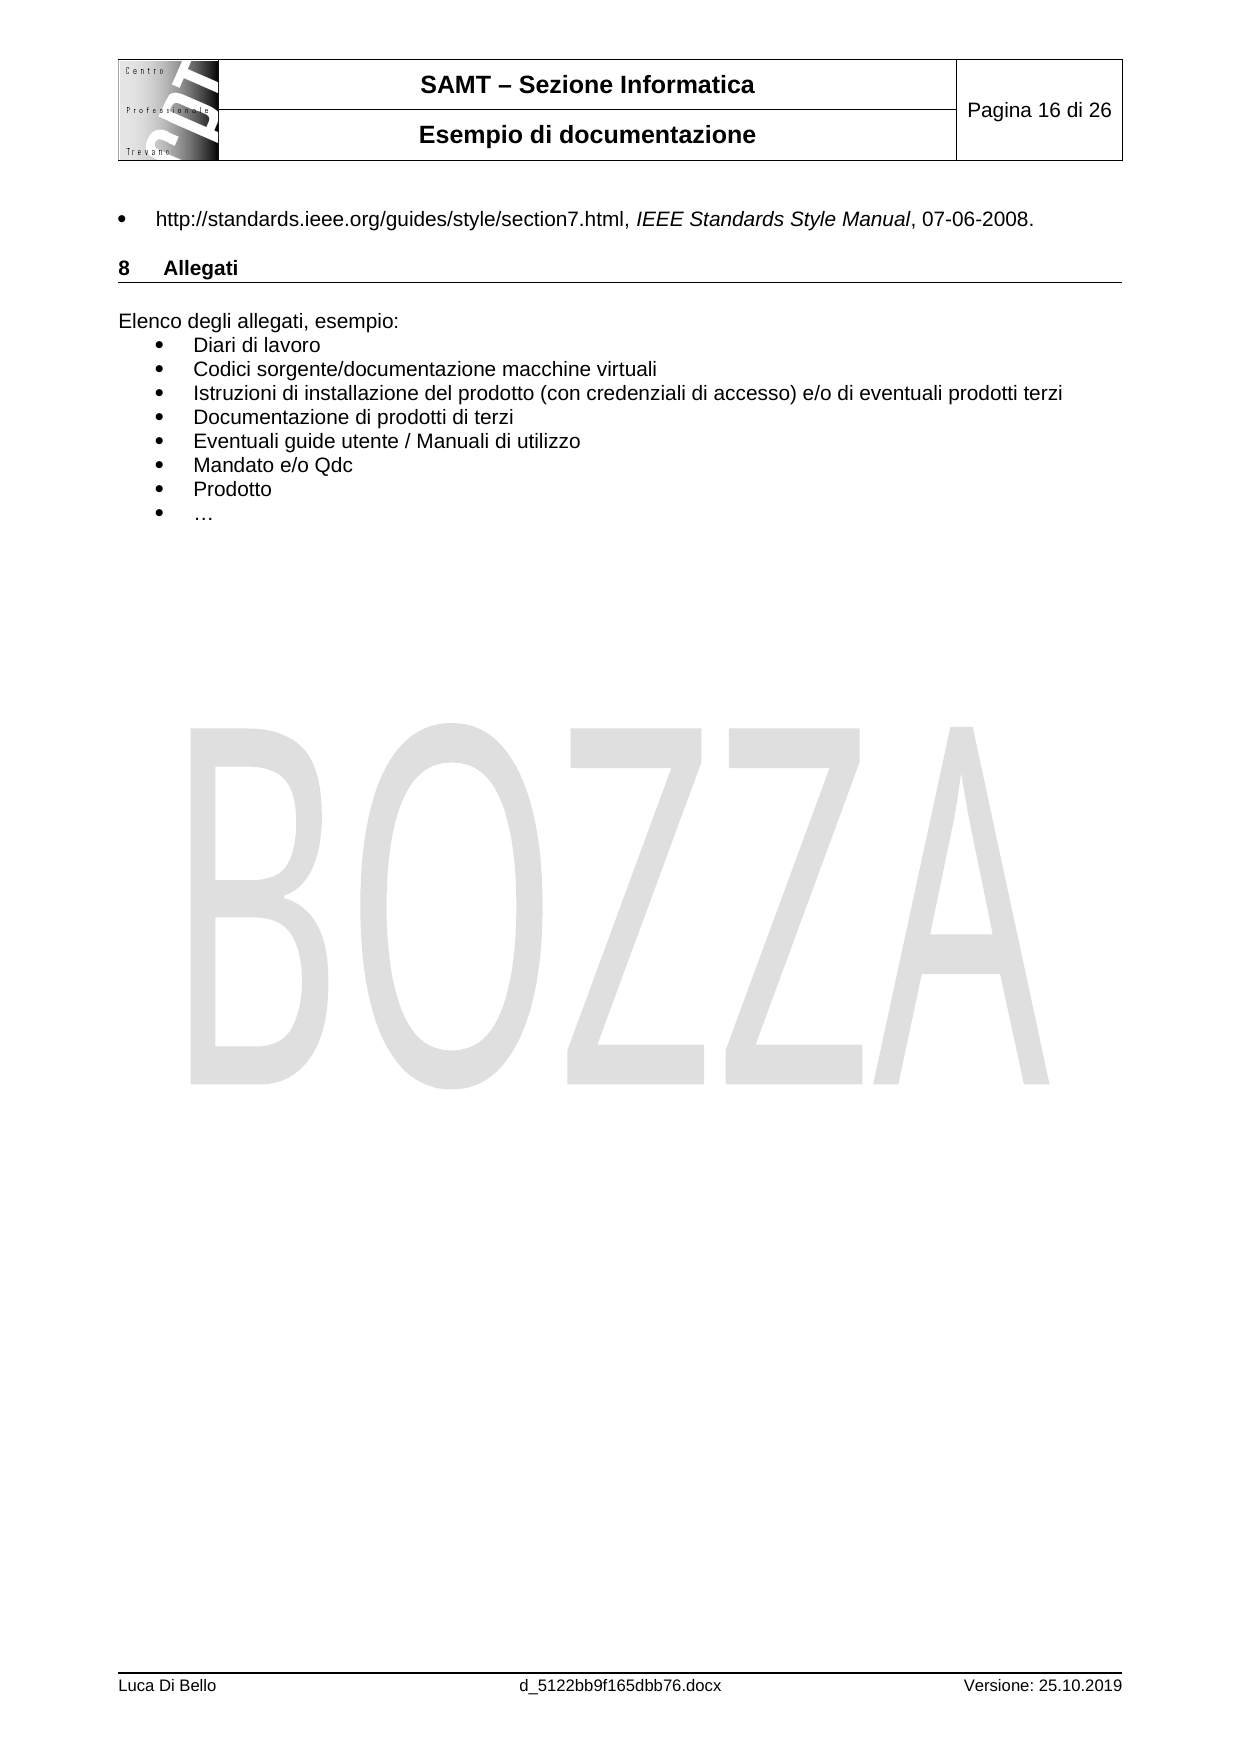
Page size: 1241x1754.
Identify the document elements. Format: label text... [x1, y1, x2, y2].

picture [118, 60, 219, 160]
list Eventuali guide utente / Manuali di utilizzo [156, 429, 1122, 453]
list Codici sorgente/documentazione macchine virtuali [156, 356, 1122, 381]
list Diari di lavoro [156, 332, 1122, 356]
text Elenco degli allegati, esempio: [118, 308, 1122, 332]
subtitle Allegati [118, 256, 1122, 282]
list … [156, 501, 1122, 525]
list http://standards.ieee.org/guides/style/section7.html, IEEE Standards Style Manual, 07-06-2008. [118, 207, 1122, 231]
list Mandato e/o Qdc [156, 453, 1122, 477]
list Prodotto [156, 477, 1122, 501]
list Istruzioni di installazione del prodotto (con credenziali di accesso) e/o di eventuali prodotti terzi [156, 381, 1122, 404]
list Documentazione di prodotti di terzi [156, 404, 1122, 429]
